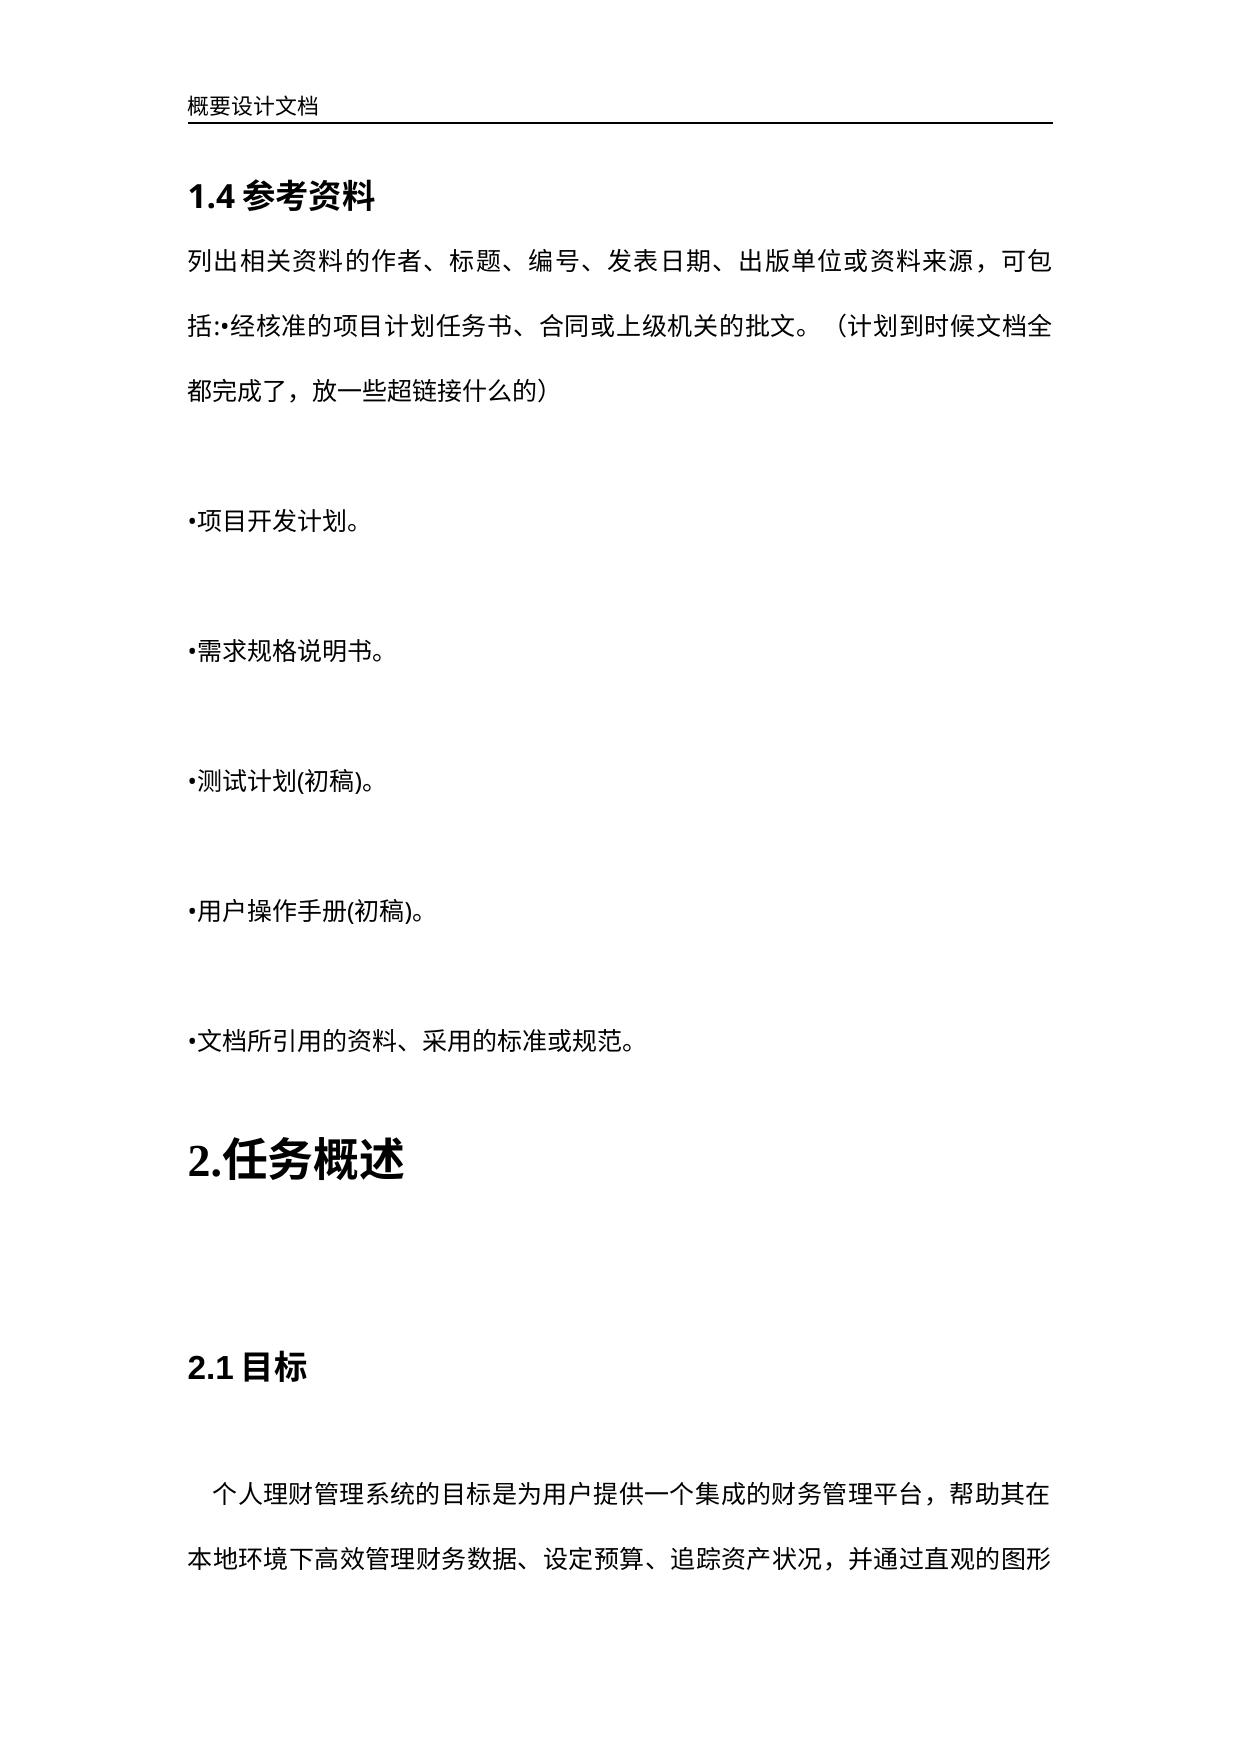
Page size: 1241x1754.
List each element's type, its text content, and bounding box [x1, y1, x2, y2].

text •用户操作手册(初稿)。 [187, 877, 1053, 942]
text •项目开发计划。 [187, 487, 1053, 552]
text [187, 1460, 1053, 1590]
text •测试计划(初稿)。 [187, 747, 1053, 812]
text 1.4参考资料 [187, 162, 1053, 227]
text 列出相关资料的作者、标题、编号、发表日期、出版单位或资料来源，可包括:•经核准的项目计划任务书、合同或上级机关的批文。（计划到时候文档全都完成了，放一些超链接什么的） [187, 227, 1053, 422]
subtitle 2.1目标 [187, 1333, 1053, 1398]
text •文档所引用的资料、采用的标准或规范。 [187, 1007, 1053, 1072]
text •需求规格说明书。 [187, 617, 1053, 682]
subtitle 2.任务概述 [187, 1107, 1053, 1205]
